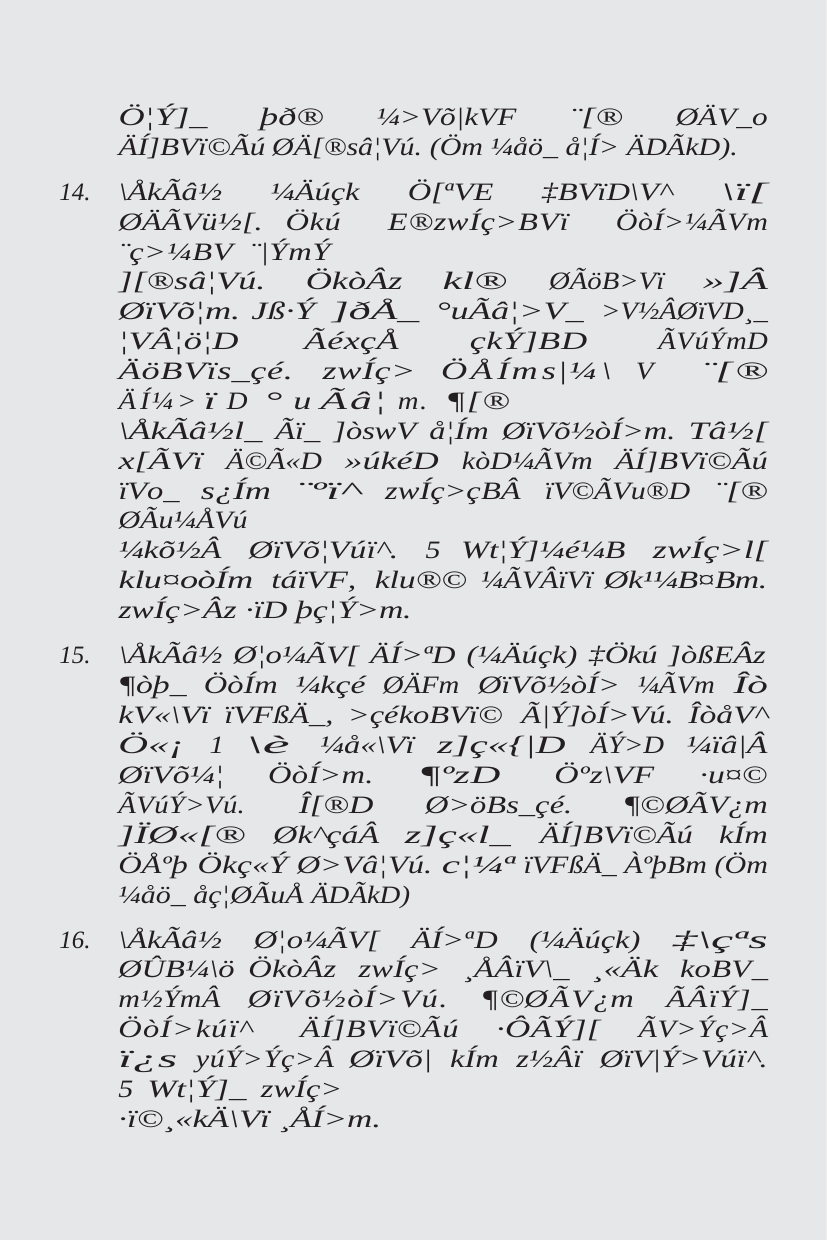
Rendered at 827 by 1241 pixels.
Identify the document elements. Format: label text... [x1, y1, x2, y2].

text ][®sâ¦Vú. ÖkòÂz kl® ØÃöB>Vï »]Â ØïVõ¦m. Jß·Ý ]ðÅ_ °uÃâ¦>V_ >V½ÂØïVD¸_ ¦VÂ¦ö¦D ÃéxçÅ çkÝ]BD ÃVúÝmD ÄöBVïs_çé. zwÍç> ÖÅÍms|¼\ V ¨[® ÄÍ¼> ï D ° u Ãâ¦ m. ¶[® [118, 266, 768, 415]
text ¶òþ_ ÖòÍm ¼kçé ØÄFm ØïVõ½òÍ> ¼ÃVm Îò kV«\Vï ïVFßÄ_, >çékoBVï© Ã|Ý]òÍ>Vú. ÎòåV^ Ö«¡ 1 \è ¼å«\Vï z]ç«{|D ÄÝ>D ¼ïâ|Â ØïVõ¼¦ ÖòÍ>m. ¶ºzD Öºz\VF ·u¤© ÃVúÝ>Vú. Î[®D Ø>öBs_çé. ¶©ØÃV¿m ]ÏØ«[® Øk^çáÂ z]ç«l_ ÄÍ]BVï©Ãú kÍm ÖÅºþ Ökç«Ý Ø>Vâ¦Vú. c¦¼ª ïVFßÄ_ ÀºþBm (Öm ¼åö_ åç¦ØÃuÅ ÄDÃkD) [118, 670, 768, 908]
text ¼kõ½Â ØïVõ¦Vúï^. 5 Wt¦Ý]¼é¼B zwÍç>l[ klu¤oòÍm táïVF, klu®© ¼ÃVÂïVï Øk¹¼B¤Bm. zwÍç>Âz ·ïD þç¦Ý>m. [118, 536, 768, 624]
text Ö¦Ý]_ þð® ¼>Võ|kVF ¨[® ØÄV_o ÄÍ]BVï©Ãú ØÄ[®sâ¦Vú. (Öm ¼åö_ å¦Í> ÄDÃkD). [118, 102, 768, 161]
list \ÅkÃâ½ Ø¦o¼ÃV[ ÄÍ>ªD (¼Äúçk) ‡Ökú ]òßEÂz [59, 640, 779, 669]
list \ÅkÃâ½ ¼Äúçk Ö[ªVE ‡BVïD\V^ \ï[ ØÄÃVü½[. Ökú E®zwÍç>BVï ÖòÍ>¼ÃVm ¨ç>¼BV ¨|ÝmÝ [59, 177, 768, 265]
list \ÅkÃâ½ Ø¦o¼ÃV[ ÄÍ>ªD (¼Äúçk) ‡\çªs ØÛB¼\ö ÖkòÂz zwÍç> ¸ÅÂïV\_ ¸«Äk koBV_ m½ÝmÂ ØïVõ½òÍ>Vú. ¶©ØÃV¿m ÃÂïÝ]_ ÖòÍ>kúï^ ÄÍ]BVï©Ãú ·ÔÃÝ][ ÃV>Ýç>Â ï¿s yúÝ>Ýç>Â ØïVõ| kÍm z½Âï ØïV|Ý>Vúï^. 5 Wt¦Ý]_ zwÍç> [59, 925, 768, 1103]
text \ÅkÃâ½l_ Ãï_ ]òswV å¦Ím ØïVõ½òÍ>m. Tâ½[ x[ÃVï Ä©Ã«D »úkéD kòD¼ÃVm ÄÍ]BVï©Ãú ïVo_ s¿Ím ¨ºï^ zwÍç>çBÂ ïV©ÃVu®D ¨[® ØÃu¼ÅVú [118, 416, 768, 534]
text ·ï©¸«kÄ\Vï ¸ÅÍ>m. [118, 1104, 779, 1133]
